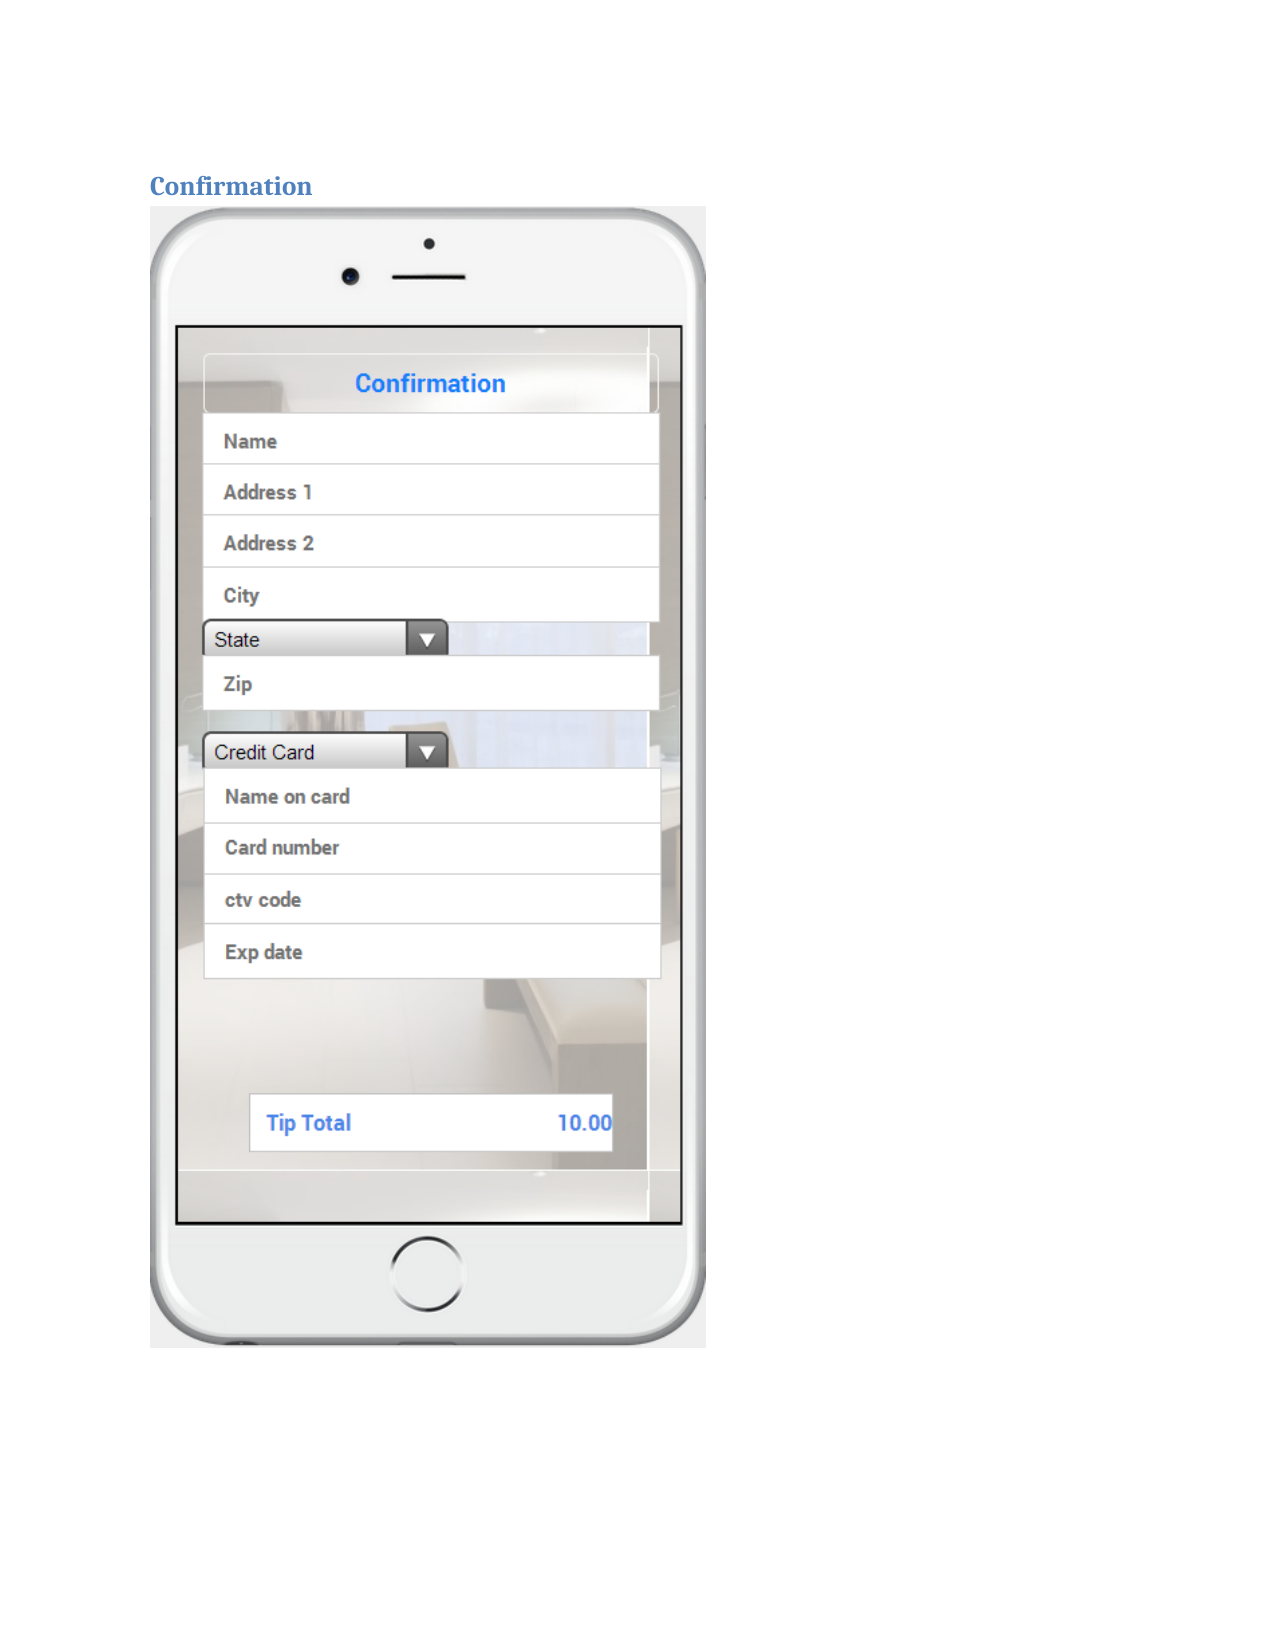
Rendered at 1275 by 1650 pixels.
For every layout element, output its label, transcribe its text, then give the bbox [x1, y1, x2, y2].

picture [150, 206, 706, 1348]
subtitle Confirmation [150, 171, 1125, 202]
